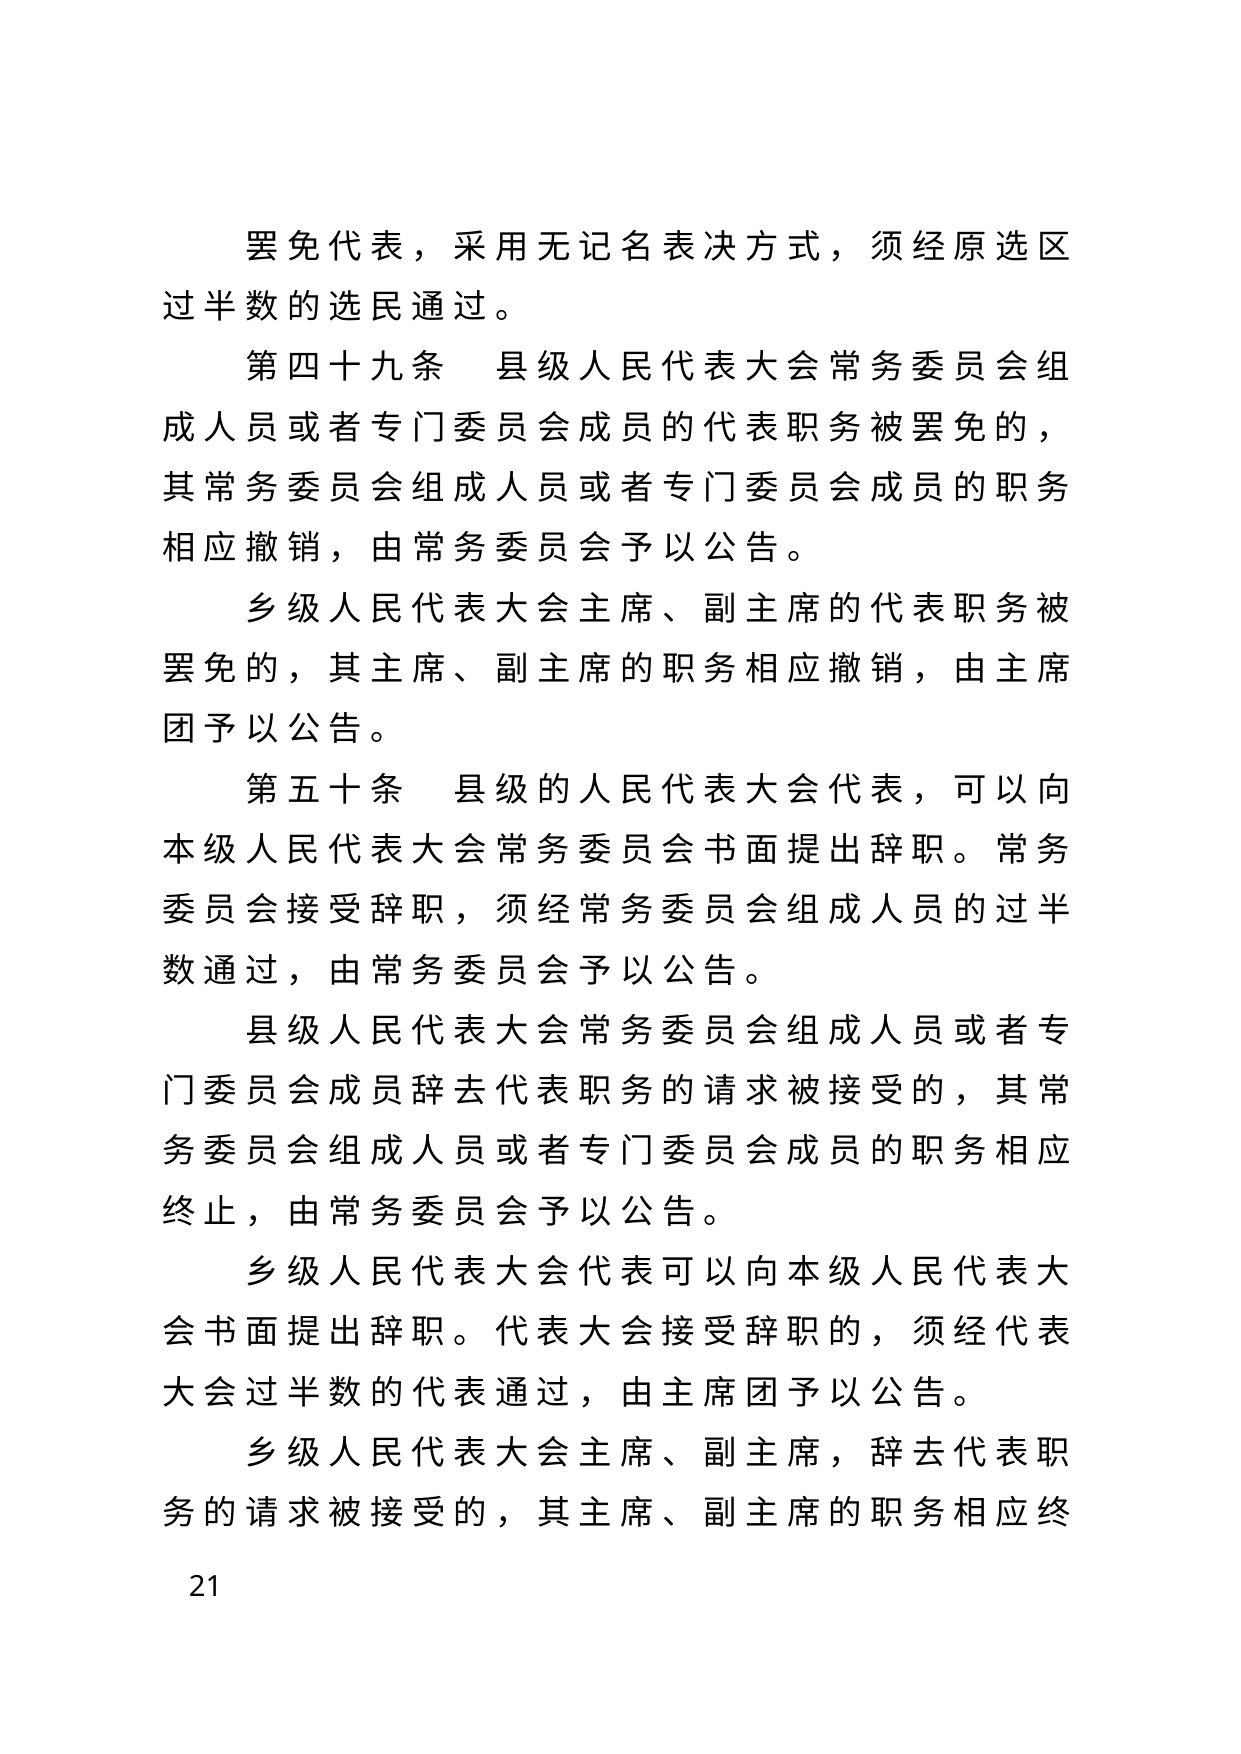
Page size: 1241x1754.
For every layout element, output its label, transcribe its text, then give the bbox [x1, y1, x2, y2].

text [162, 1420, 1078, 1540]
text 第五十条 县级的人民代表大会代表，可以向本级人民代表大会常务委员会书面提出辞职。常务委员会接受辞职，须经常务委员会组成人员的过半数通过，由常务委员会予以公告。 [162, 756, 1078, 998]
text 第四十九条 县级人民代表大会常务委员会组成人员或者专门委员会成员的代表职务被罢免的，其常务委员会组成人员或者专门委员会成员的职务相应撤销，由常务委员会予以公告。 [162, 334, 1078, 575]
text 县级人民代表大会常务委员会组成人员或者专门委员会成员辞去代表职务的请求被接受的，其常务委员会组成人员或者专门委员会成员的职务相应终止，由常务委员会予以公告。 [162, 998, 1078, 1239]
text 乡级人民代表大会代表可以向本级人民代表大会书面提出辞职。代表大会接受辞职的，须经代表大会过半数的代表通过，由主席团予以公告。 [162, 1239, 1078, 1420]
text 罢免代表，采用无记名表决方式，须经原选区过半数的选民通过。 [162, 213, 1078, 334]
text 乡级人民代表大会主席、副主席的代表职务被罢免的，其主席、副主席的职务相应撤销，由主席团予以公告。 [162, 575, 1078, 756]
